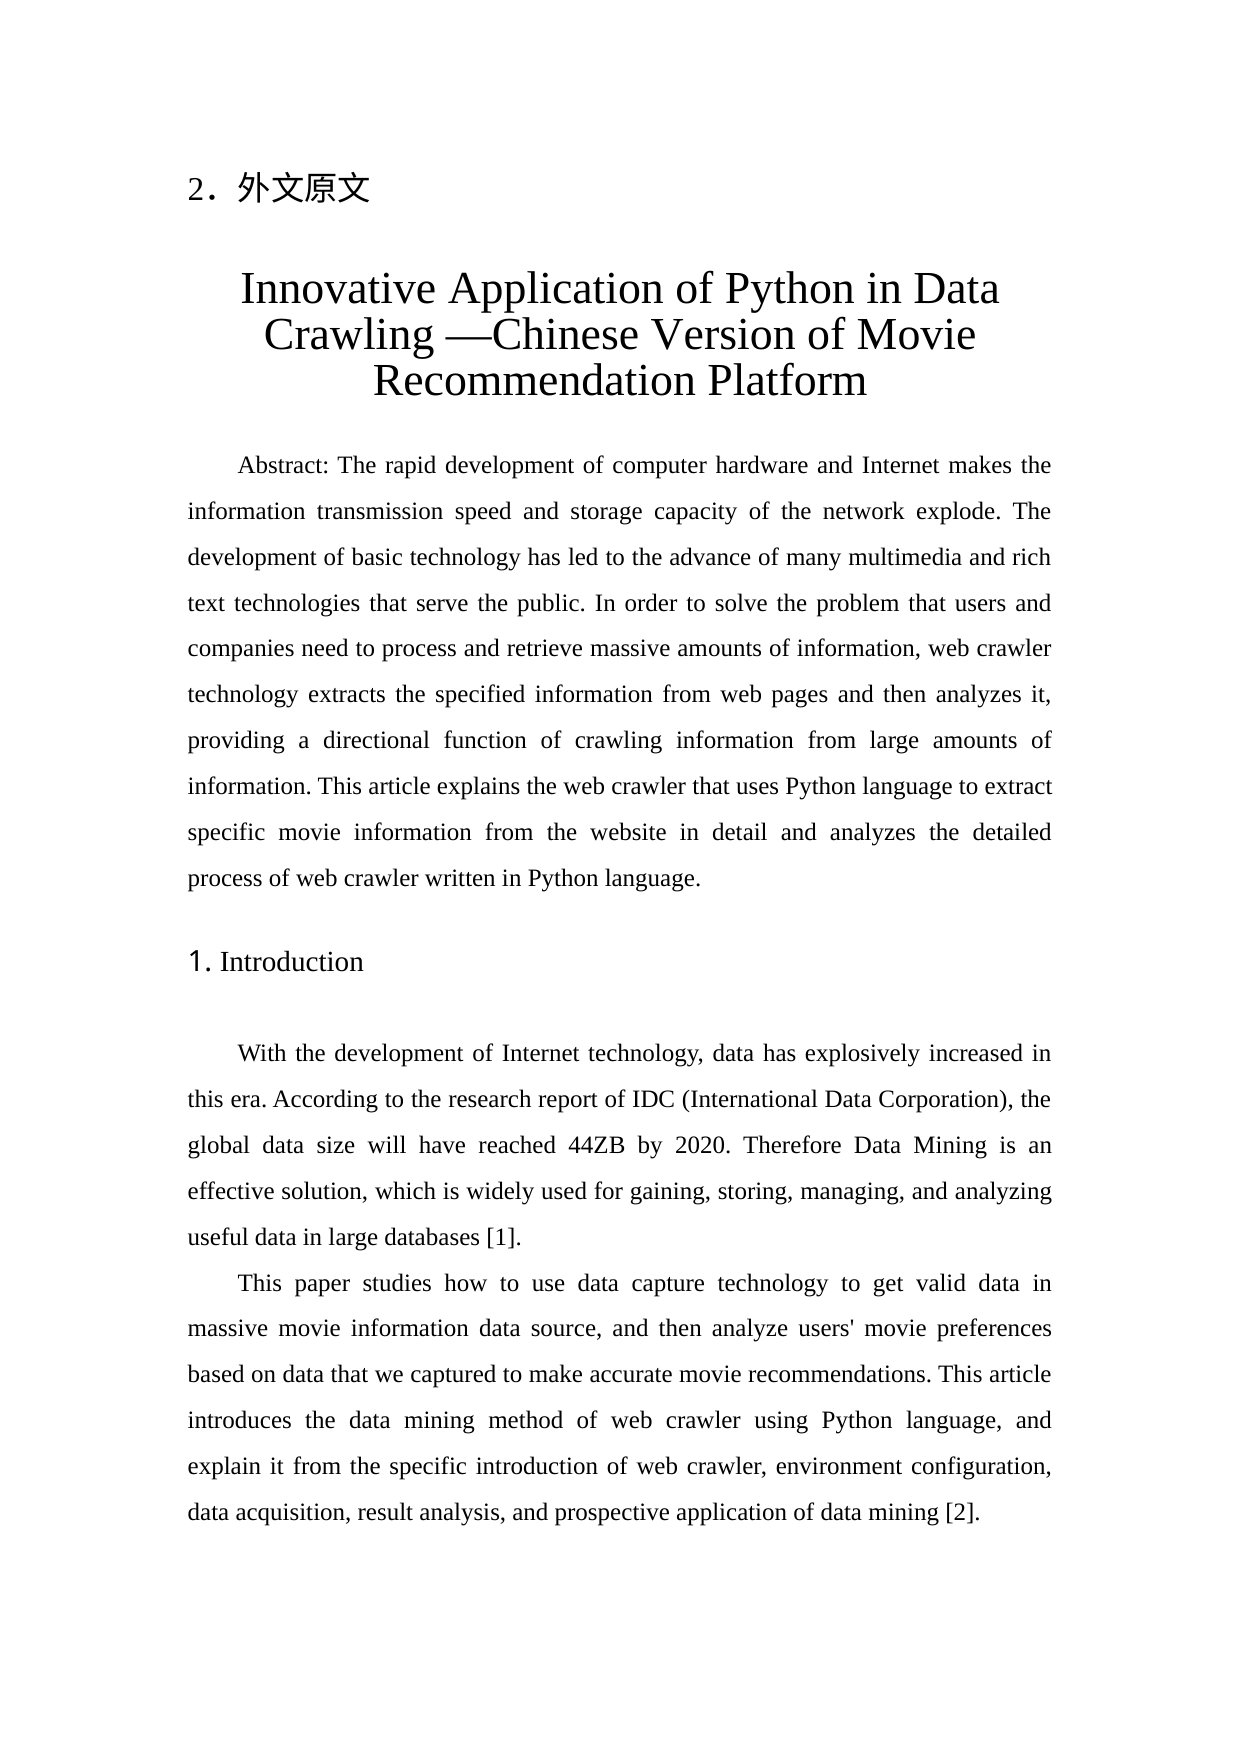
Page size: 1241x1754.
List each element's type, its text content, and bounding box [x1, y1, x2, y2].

text With the development of Internet technology, data has explosively increased in this era. According to the research report of IDC (International Data Corporation), the global data size will have reached 44ZB by 2020. Therefore Data Mining is an effective solution, which is widely used for gaining, storing, managing, and analyzing useful data in large databases [1]. [187, 1025, 1053, 1254]
text Abstract: The rapid development of computer hardware and Internet makes the information transmission speed and storage capacity of the network explode. The development of basic technology has led to the advance of many multimedia and rich text technologies that serve the public. In order to solve the problem that users and companies need to process and retrieve massive amounts of information, web crawler technology extracts the specified information from web pages and then analyzes it, providing a directional function of crawling information from large amounts of information. This article explains the web crawler that uses Python language to extract specific movie information from the website in detail and analyzes the detailed process of web crawler written in Python language. [187, 437, 1053, 895]
text 2．外文原文 [187, 162, 1053, 210]
subtitle 1. Introduction [187, 928, 1053, 993]
text This paper studies how to use data capture technology to get valid data in massive movie information data source, and then analyze users' movie preferences based on data that we captured to make accurate movie recommendations. This article introduces the data mining method of web crawler using Python language, and explain it from the specific introduction of web crawler, environment configuration, data acquisition, result analysis, and prospective application of data mining [2]. [187, 1254, 1053, 1529]
text Innovative Application of Python in Data Crawling —Chinese Version of Movie Recommendation Platform [187, 267, 1053, 404]
